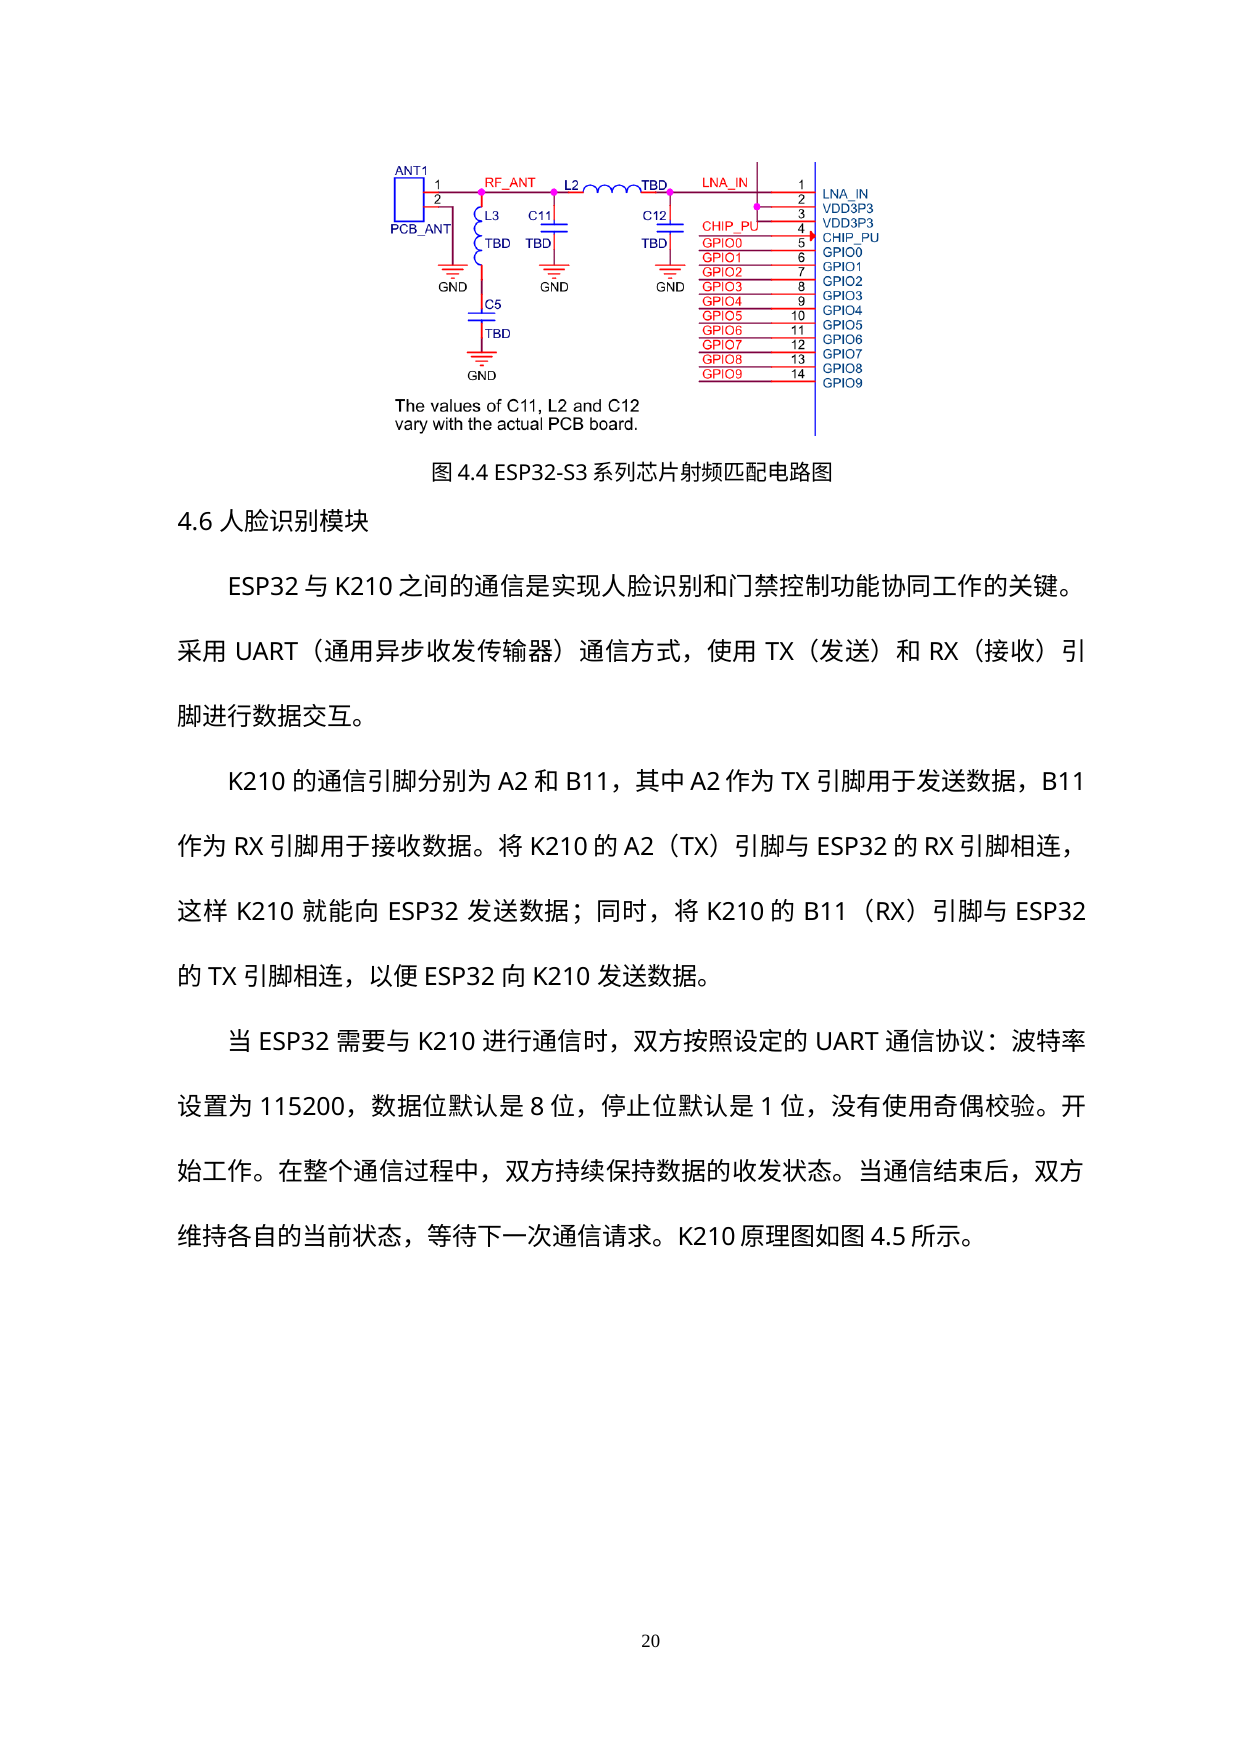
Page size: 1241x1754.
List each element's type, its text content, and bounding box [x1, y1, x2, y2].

text K210 的通信引脚分别为 A2 和 B11，其中A2作为 TX 引脚用于发送数据，B11作为RX引脚用于接收数据。将K210的A2（TX）引脚与ESP32的RX引脚相连，这样 K210 就能向 ESP32 发送数据；同时，将K210的 B11（RX）引脚与ESP32的 TX 引脚相连，以便 ESP32 向 K210 发送数据。 [177, 747, 1087, 1007]
picture [383, 162, 881, 436]
text 图4.4 ESP32-S3系列芯片射频匹配电路图 [177, 454, 1087, 487]
text 当 ESP32 需要与 K210 进行通信时，双方按照设定的 UART 通信协议：波特率设置为115200，数据位默认是8位，停止位默认是1位，没有使用奇偶校验。开始工作。在整个通信过程中，双方持续保持数据的收发状态。当通信结束后，双方维持各自的当前状态，等待下一次通信请求。K210原理图如图4.5所示。 [177, 1007, 1087, 1267]
text ESP32与K210之间的通信是实现人脸识别和门禁控制功能协同工作的关键。采用 UART（通用异步收发传输器）通信方式，使用 TX（发送）和 RX（接收）引脚进行数据交互。 [177, 552, 1087, 747]
text 4.6 人脸识别模块 [177, 487, 1087, 552]
